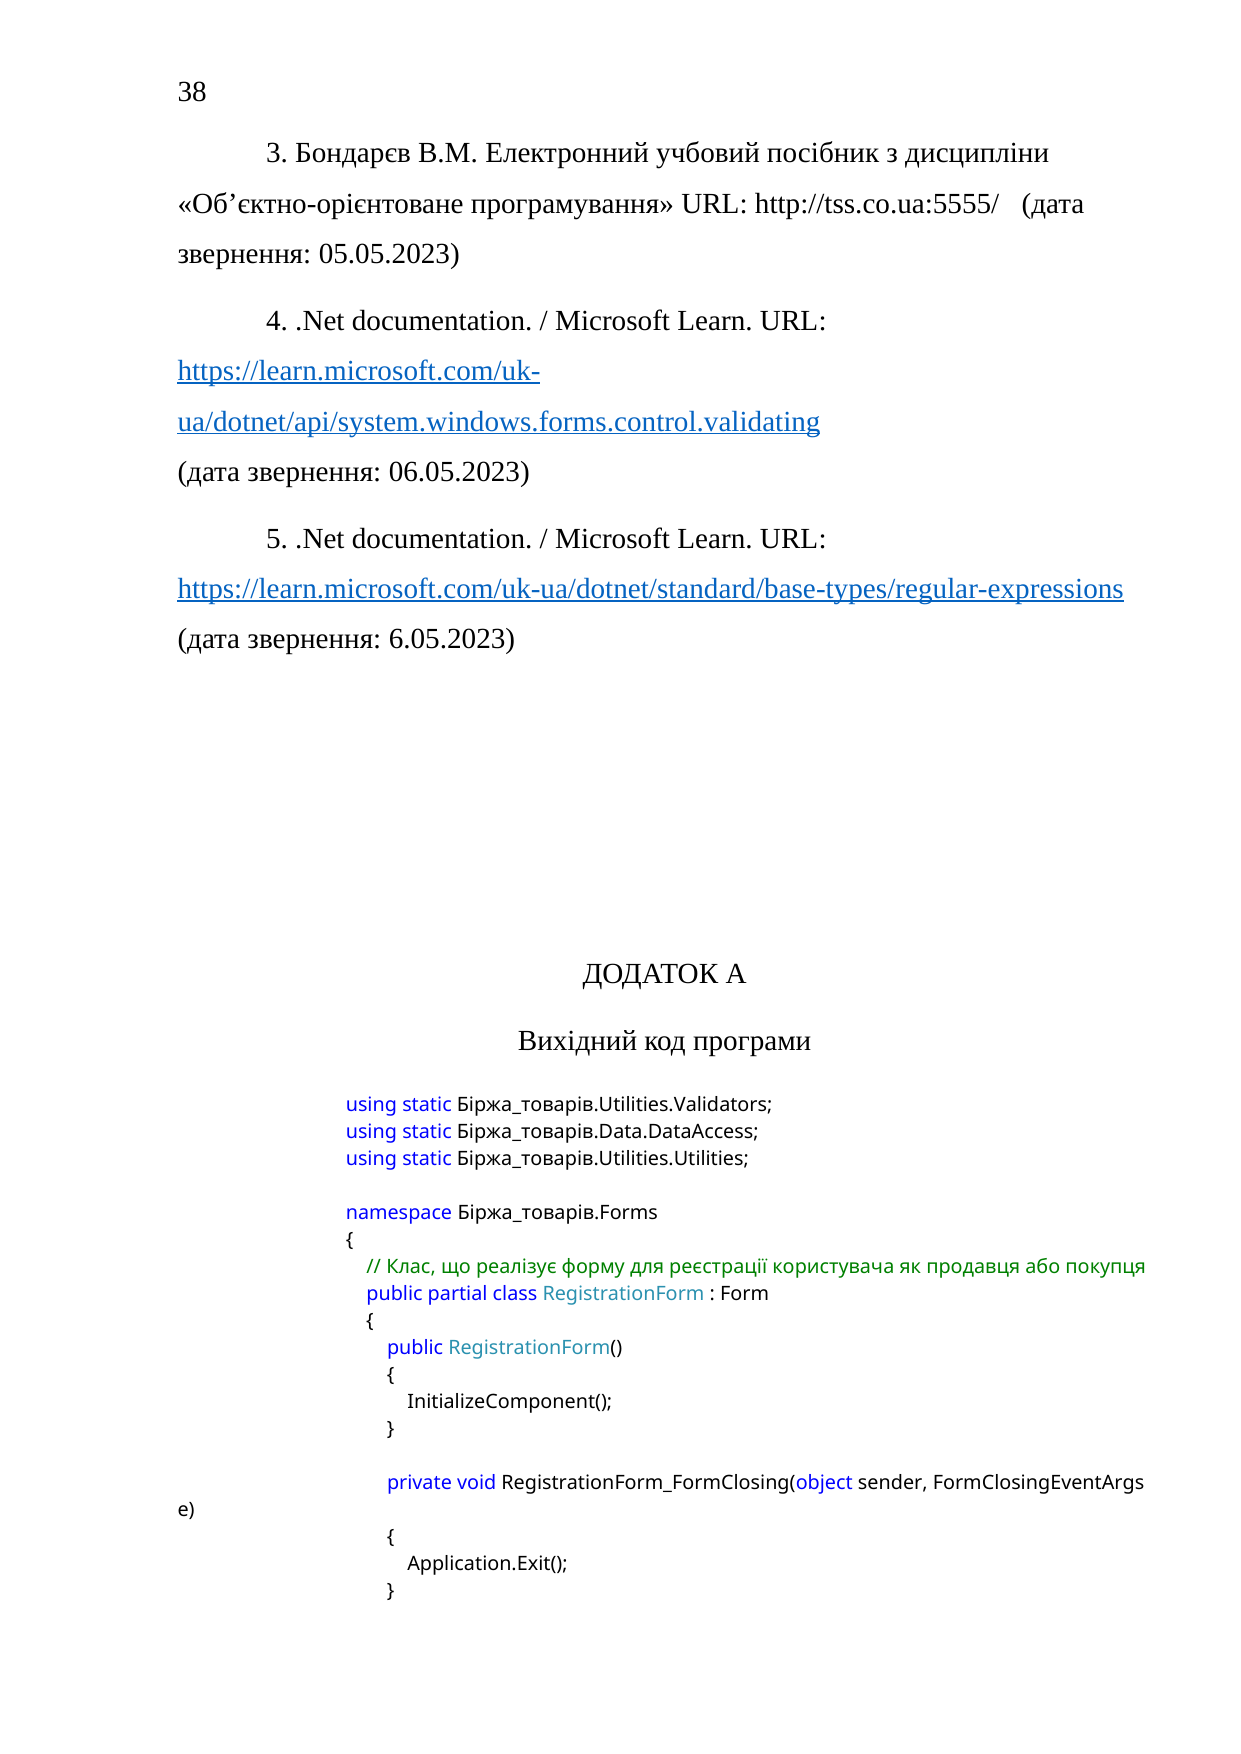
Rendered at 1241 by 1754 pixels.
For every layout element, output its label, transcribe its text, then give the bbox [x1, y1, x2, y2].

text private void RegistrationForm_FormClosing(object sender, FormClosingEventArgs e) [177, 1468, 1152, 1522]
text } [177, 1414, 1152, 1441]
text { [177, 1306, 1152, 1333]
text namespace Біржа_товарів.Forms [177, 1198, 1152, 1225]
text } [177, 1576, 1152, 1603]
text { [177, 1360, 1152, 1387]
text 4. .Net documentation. / Microsoft Learn. URL: https://learn.microsoft.com/uk-ua/dotnet/api/system.windows.forms.control.validating (дата звернення: 06.05.2023) [177, 303, 1152, 487]
text { [177, 1522, 1152, 1549]
text { [177, 1225, 1152, 1252]
text 3. Бондарєв В.М. Електронний учбовий посібник з дисципліни «Об’єктно-орієнтоване програмування» URL: http://tss.co.ua:5555/ (дата звернення: 05.05.2023) [177, 135, 1152, 269]
text using static Біржа_товарів.Utilities.Utilities; [177, 1144, 1152, 1171]
text using static Біржа_товарів.Utilities.Validators; [177, 1090, 1152, 1117]
text Вихідний код програми [177, 1023, 1152, 1057]
text // Клас, що реалізує форму для реєстрації користувача як продавця або покупця [177, 1252, 1152, 1279]
text 5. .Net documentation. / Microsoft Learn. URL: https://learn.microsoft.com/uk-ua/dotnet/standard/base-types/regular-expressions (дата звернення: 6.05.2023) [177, 521, 1152, 655]
text Application.Exit(); [177, 1549, 1152, 1576]
text InitializeComponent(); [177, 1387, 1152, 1414]
text public partial class RegistrationForm : Form [177, 1279, 1152, 1306]
text ДОДАТОК А [177, 956, 1152, 990]
text using static Біржа_товарів.Data.DataAccess; [177, 1117, 1152, 1144]
text public RegistrationForm() [177, 1333, 1152, 1360]
